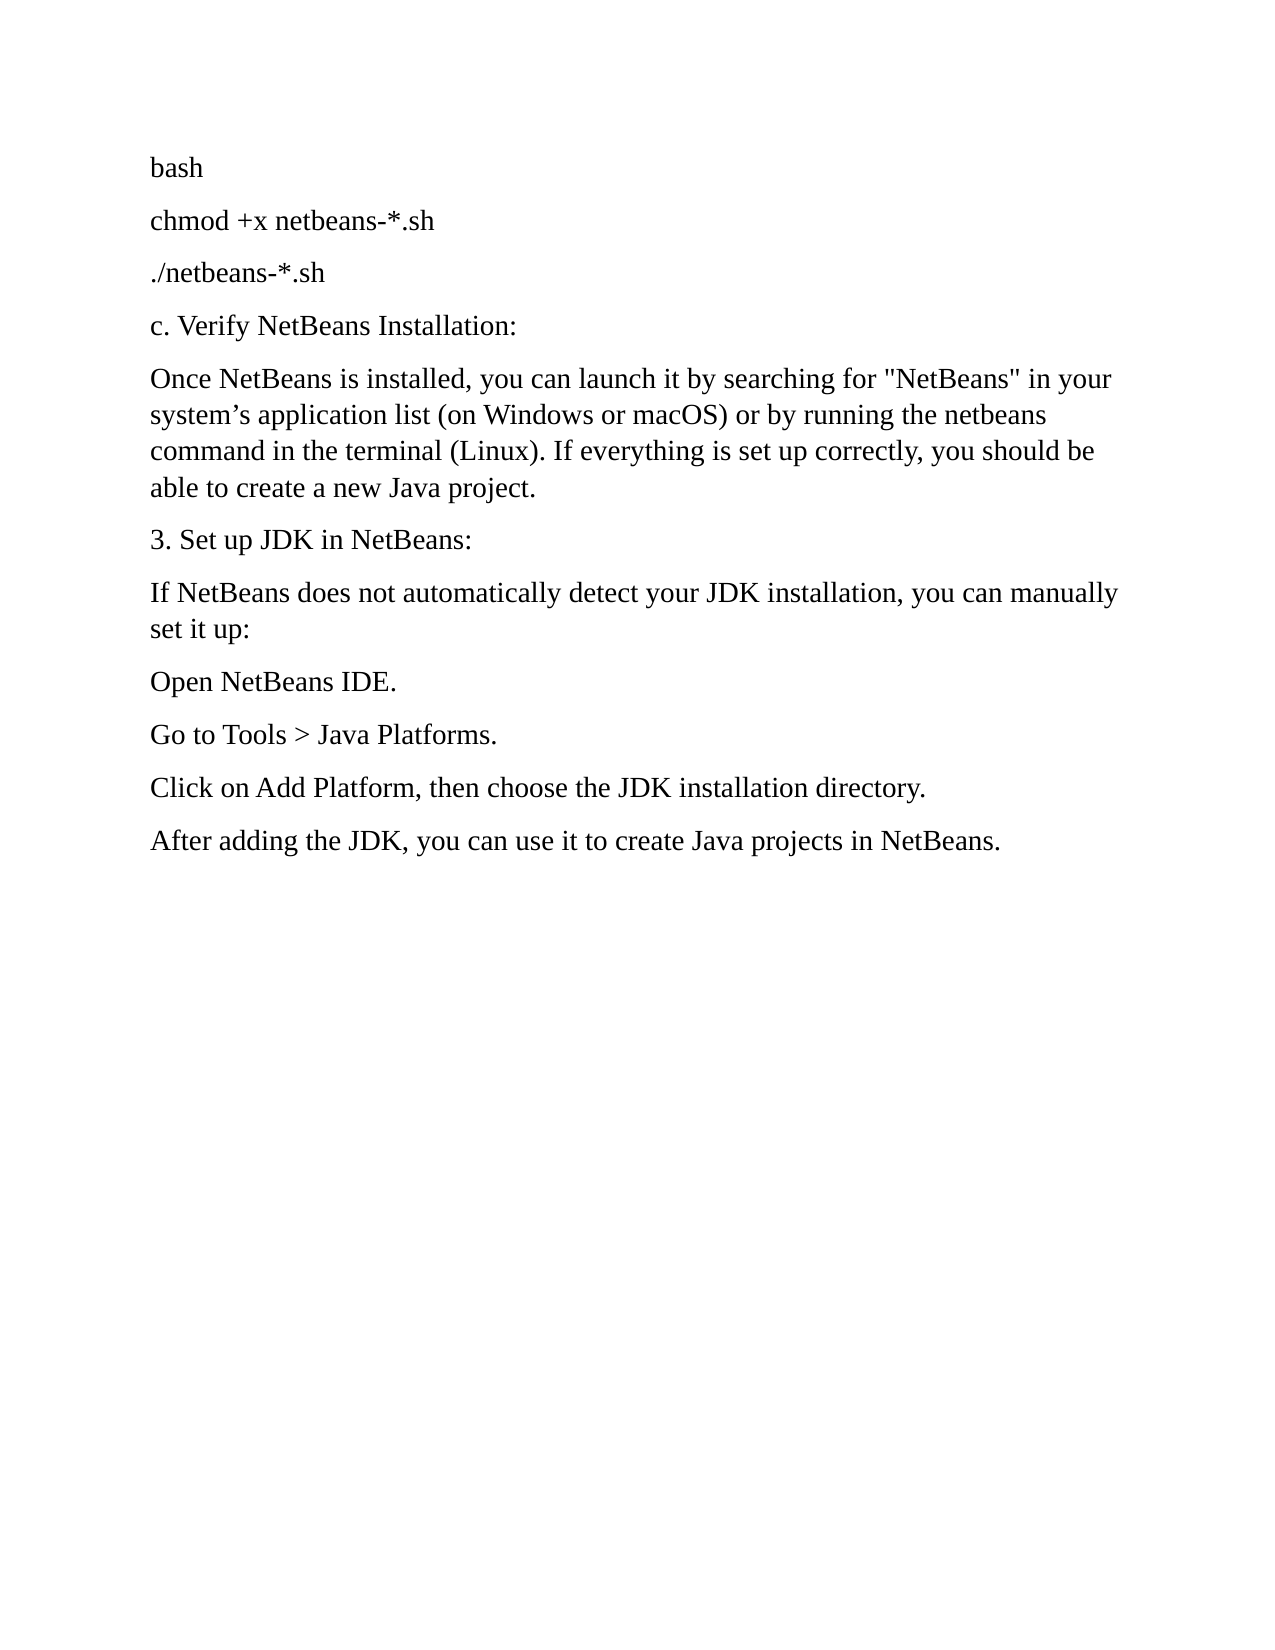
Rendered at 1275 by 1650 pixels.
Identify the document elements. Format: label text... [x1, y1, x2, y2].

text Click on Add Platform, then choose the JDK installation directory. [150, 770, 1125, 803]
text ./netbeans-*.sh [150, 256, 1125, 289]
text c. Verify NetBeans Installation: [150, 308, 1125, 342]
text After adding the JDK, you can use it to create Java projects in NetBeans. [150, 823, 1125, 856]
text chmod +x netbeans-*.sh [150, 203, 1125, 236]
text bash [150, 150, 1125, 183]
text Open NetBeans IDE. [150, 664, 1125, 698]
text If NetBeans does not automatically detect your JDK installation, you can manually set it up: [150, 575, 1125, 645]
text Go to Tools > Java Platforms. [150, 717, 1125, 751]
text Once NetBeans is installed, you can launch it by searching for "NetBeans" in your system’s application list (on Windows or macOS) or by running the netbeans command in the terminal (Linux). If everything is set up correctly, you should be able to create a new Java project. [150, 361, 1125, 503]
text 3. Set up JDK in NetBeans: [150, 522, 1125, 556]
